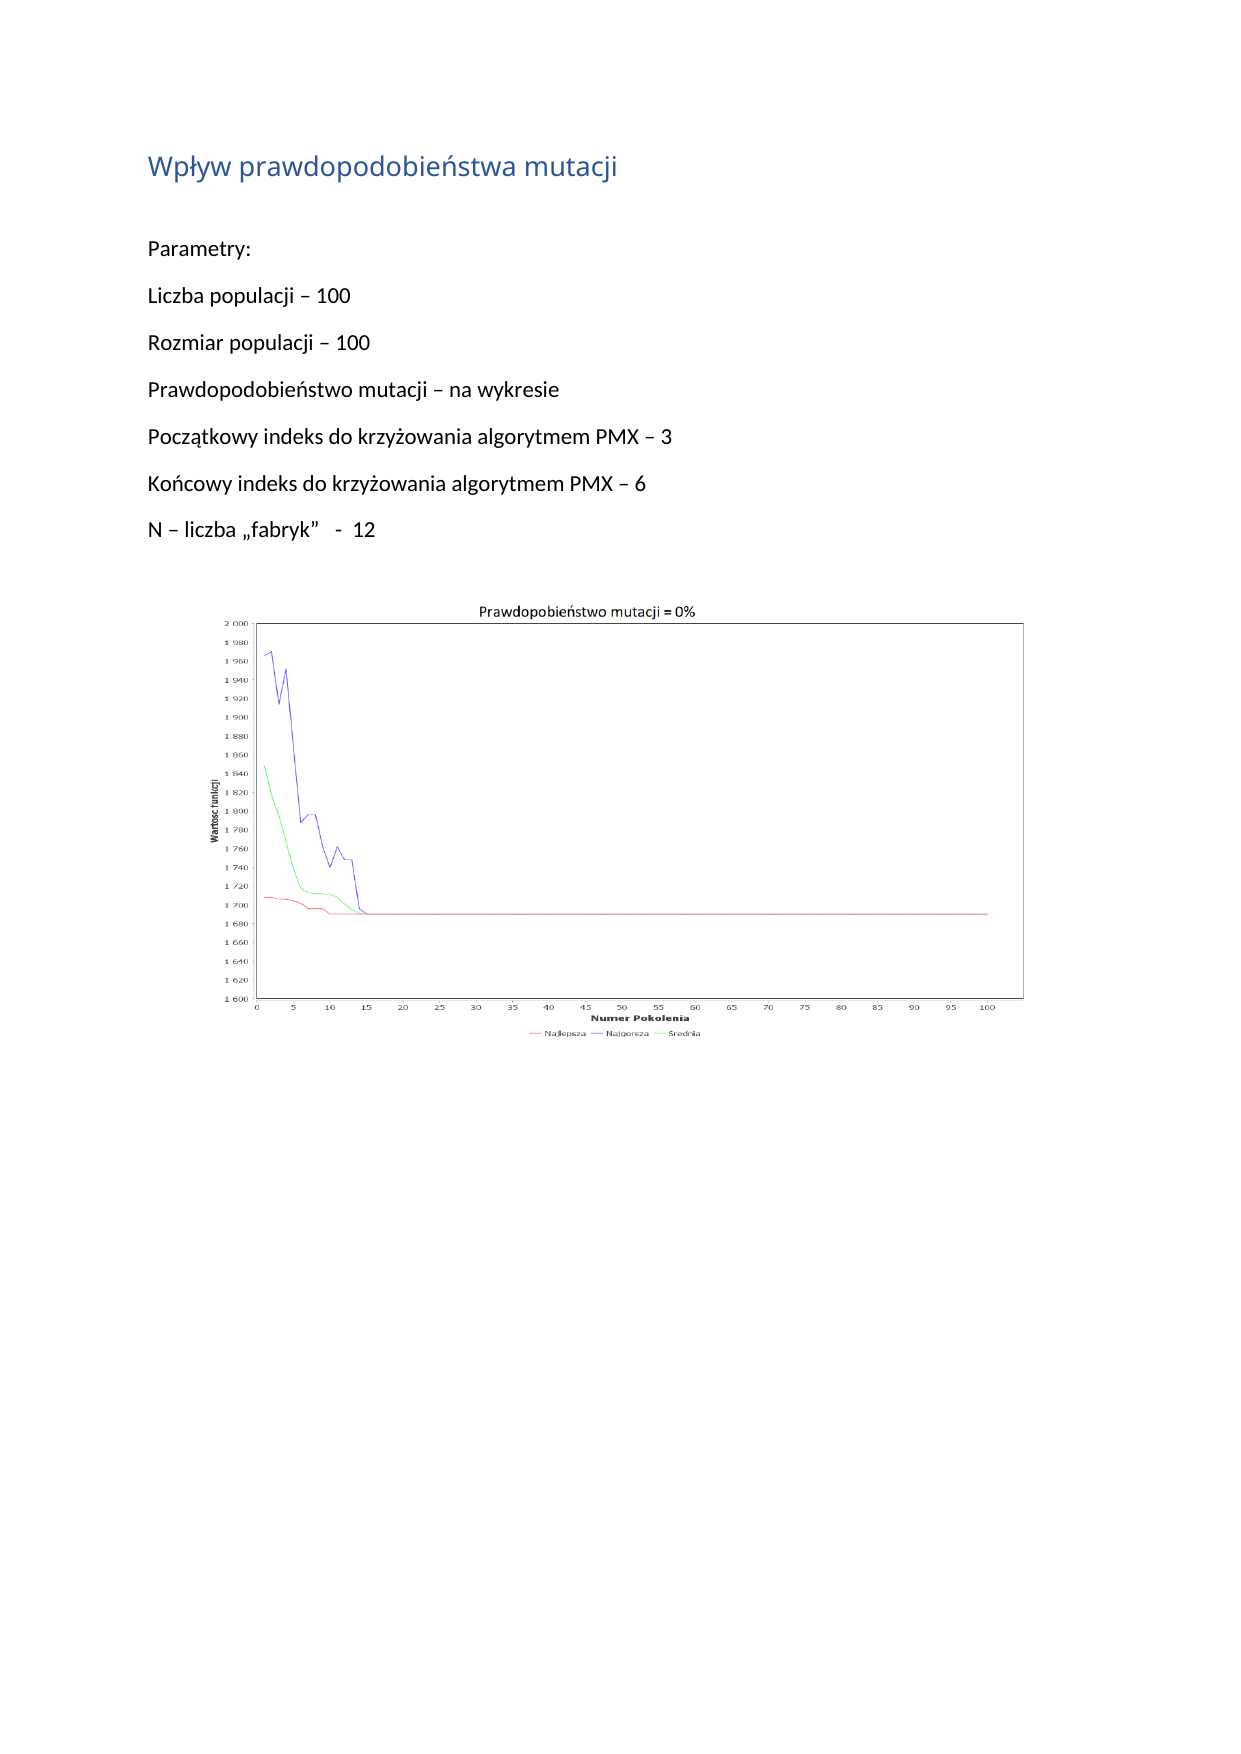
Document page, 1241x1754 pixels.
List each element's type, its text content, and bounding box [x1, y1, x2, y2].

text Prawdopodobieństwo mutacji – na wykresie [148, 375, 1093, 403]
text Końcowy indeks do krzyżowania algorytmem PMX – 6 [148, 469, 1093, 497]
picture [209, 597, 1027, 1039]
subtitle Wpływ prawdopodobieństwa mutacji [148, 148, 1093, 184]
text N – liczba „fabryk” - 12 [148, 516, 1093, 543]
text Liczba populacji – 100 [148, 281, 1093, 309]
text Rozmiar populacji – 100 [148, 328, 1093, 356]
text Parametry: [148, 234, 1093, 262]
text Początkowy indeks do krzyżowania algorytmem PMX – 3 [148, 422, 1093, 450]
